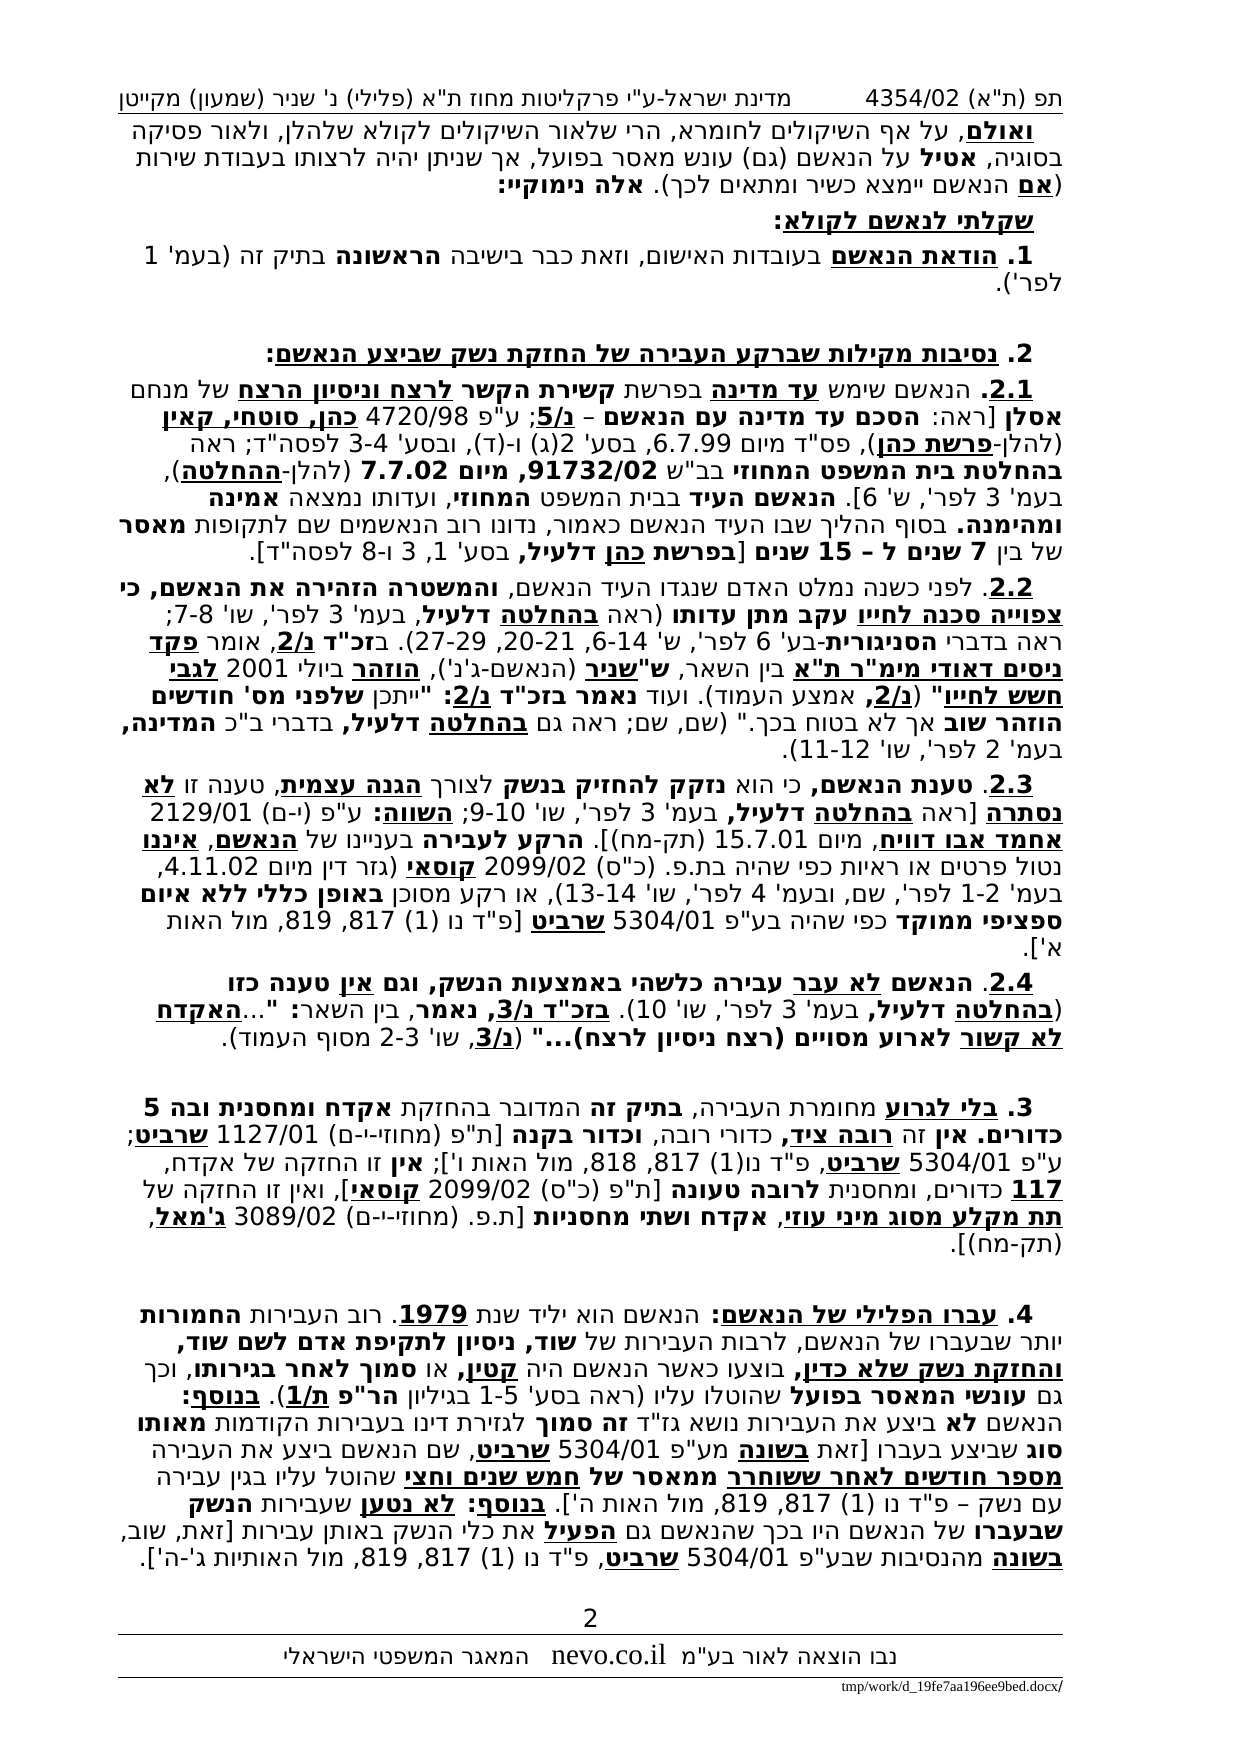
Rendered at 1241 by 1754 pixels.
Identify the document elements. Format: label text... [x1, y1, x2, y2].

text 2.1. הנאשם שימש עד מדינה בפרשת קשירת הקשר לרצח וניסיון הרצח של מנחם אסלן [ראה:ב הסכם עד מדינה עם הנאשם – נ/5; ע"פ 4720/98 כהן, סוטחי, קאין (להלן-פרשת כהן), פס"ד מיום 6.7.99, בסע' 2(ג) ו-(ד), ובסע' 3-4 לפסה"ד; ראה בהחלטת בית המשפט המחוזי בב"ש 91732/02, מיום 7.7.02 (להלן-ההחלטה), בעמ' 3 לפר', ש' 6]. הנאשם העיד בבית המשפט המחוזי, ועדותו נמצאה אמינה ומהימנה. בסוף ההליך שבו העיד הנאשם כאמור, נדונו רוב הנאשמים שם לתקופות מאסר של בין 7 שנים ל – 15 שנים [בפרשת כהן דלעיל, בסע' 1, 3 ו-8 לפסה"ד]. [118, 376, 1063, 566]
text 2. נסיבות מקילות שברקע העבירה של החזקת נשק שביצע הנאשם:נ [118, 341, 1063, 368]
text 3. בלי לגרוע מחומרת העבירה, בתיק זה המדובר בהחזקת אקדח ומחסנית ובה 5 כדורים. אין זה רובה ציד, כדורי רובה, וכדור בקנה [ת"פ (מחוזי-י-ם) 1127/01 שרביט; ע"פ 5304/01 שרביט, פ"ד נו(1) 817, 818, מול האות ו']; אין זו החזקה של אקדח, 117 כדורים, ומחסנית לרובה טעונה [ת"פ (כ"ס) 2099/02 קוסאי], ואין זו החזקה של תת מקלע מסוג מיני עוזי, אקדח ושתי מחסניות [ת.פ. (מחוזי-י-ם) 3089/02 ג'מאל, (תק-מח)]. [118, 1095, 1063, 1258]
text 2.4. הנאשם לא עבר עבירה כלשהי באמצעות הנשק, וגם אין טענה כזו (בהחלטה דלעיל, בעמ' 3 לפר', שו' 10). בזכ"ד נ/3, נאמר, בין השאר:ב "...האקדח לא קשור לארוע מסויים (רצח ניסיון לרצח)..." (נ/3, שו' 2-3 מסוף העמוד). [118, 970, 1063, 1051]
text 2.3. טענת הנאשם, כי הוא נזקק להחזיק בנשק לצורך הגנה עצמית, טענה זו לא נסתרה [ראה בהחלטה דלעיל, בעמ' 3 לפר', שו' 9-10; השווה:נ ע"פ (י-ם) 2129/01 אחמד אבו דוויח, מיום 15.7.01 (תק-מח)]. הרקע לעבירה בעניינו של הנאשם, איננו נטול פרטים או ראיות כפי שהיה בת.פ. (כ"ס) 2099/02 קוסאי (גזר דין מיום 4.11.02, בעמ' 1-2 לפר', שם, ובעמ' 4 לפר', שו' 13-14), או רקע מסוכן באופן כללי ללא איום ספציפי ממוקד כפי שהיה בע"פ 5304/01 שרביט [פ"ד נו (1) 817, 819, מול האות א']. [118, 772, 1063, 962]
text ואולם, על אף השיקולים לחומרא, הרי שלאור השיקולים לקולא שלהלן, ולאור פסיקה בסוגיה, אטיל על הנאשם (גם) עונש מאסר בפועל, אך שניתן יהיה לרצותו בעבודת שירות (אם הנאשם יימצא כשיר ומתאים לכך). אלה נימוקיי:ב [118, 118, 1063, 199]
text 2.2. לפני כשנה נמלט האדם שנגדו העיד הנאשם, והמשטרה הזהירה את הנאשם, כי צפוייה סכנה לחייו עקב מתן עדותו (ראה בהחלטה דלעיל, בעמ' 3 לפר', שו' 7-8; ראה בדברי הסניגורית-בע' 6 לפר', ש' 6-14, 20-21, 27-29). בזכ"ד נ/2, אומר פקד ניסים דאודי מימ"ר ת"א בין השאר, ש"שניר (הנאשם-ג'נ'), הוזהר ביולי 2001 לגבי חשש לחייו" (נ/2, אמצע העמוד). ועוד נאמר בזכ"ד נ/2:ו "ייתכן שלפני מס' חודשים הוזהר שוב אך לא בטוח בכך." (שם, שם; ראה גם בהחלטה דלעיל, בדברי ב"כ המדינה, בעמ' 2 לפר', שו' 11-12). [118, 574, 1063, 764]
text 1. הודאת הנאשם בעובדות האישום, וזאת כבר בישיבה הראשונה בתיק זה (בעמ' 1 לפר'). [118, 243, 1063, 297]
text 4. עברו הפלילי של הנאשם:ו הנאשם הוא יליד שנת 1979. רוב העבירות החמורות יותר שבעברו של הנאשם, לרבות העבירות של שוד, ניסיון לתקיפת אדם לשם שוד, והחזקת נשק שלא כדין, בוצעו כאשר הנאשם היה קטין, או סמוך לאחר בגירותו, וכך גם עונשי המאסר בפועל שהוטלו עליו (ראה בסע' 1-5 בגיליון הר"פ ת/1). בנוסף:נ הנאשם לא ביצע את העבירות נושא גז"ד זה סמוך לגזירת דינו בעבירות הקודמות מאותו סוג שביצע בעברו [זאת בשונה מע"פ 5304/01 שרביט, שם הנאשם ביצע את העבירה מספר חודשים לאחר ששוחרר ממאסר של חמש שנים וחצי שהוטל עליו בגין עבירה עם נשק – פ"ד נו (1) 817, 819, מול האות ה']. בנוסף:ב לא נטען שעבירות הנשק שבעברו של הנאשם היו בכך שהנאשם גם הפעיל את כלי הנשק באותן עבירות [זאת, שוב, בשונה מהנסיבות שבע"פ 5304/01 שרביט, פ"ד נו (1) 817, 819, מול האותיות ג'-ה']. [118, 1301, 1063, 1572]
text שקלתי לנאשם לקולא:ו [118, 208, 1063, 235]
